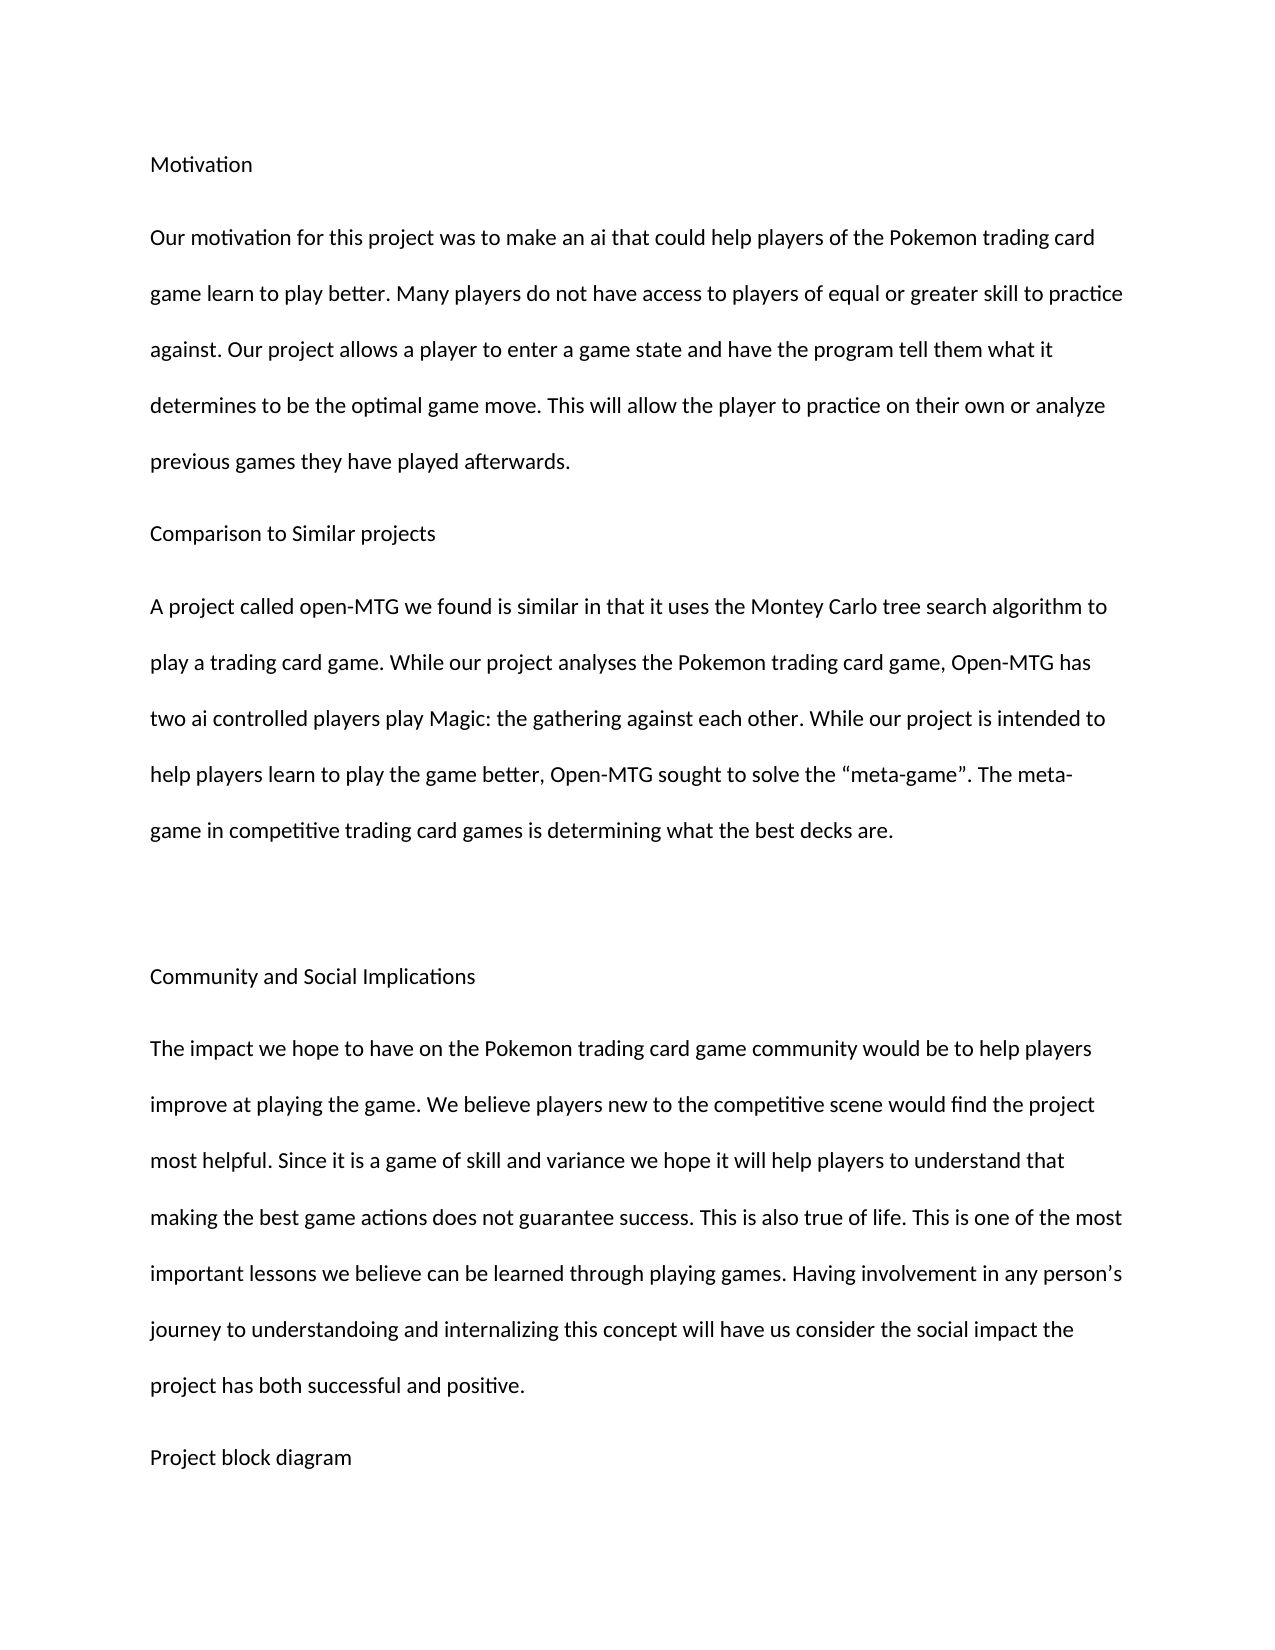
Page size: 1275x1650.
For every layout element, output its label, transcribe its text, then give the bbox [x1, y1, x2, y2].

text Project block diagram [150, 1443, 1125, 1472]
text Motivation [150, 150, 1125, 178]
text Our motivation for this project was to make an ai that could help players of the Pokemon trading card game learn to play better. Many players do not have access to players of equal or greater skill to practice against. Our project allows a player to enter a game state and have the program tell them what it determines to be the optimal game move. This will allow the player to practice on their own or analyze previous games they have played afterwards. [150, 223, 1125, 475]
text Community and Social Implications [150, 962, 1125, 990]
text A project called open-MTG we found is similar in that it uses the Montey Carlo tree search algorithm to play a trading card game. While our project analyses the Pokemon trading card game, Open-MTG has two ai controlled players play Magic: the gathering against each other. While our project is intended to help players learn to play the game better, Open-MTG sought to solve the “meta-game”. The meta-game in competitive trading card games is determining what the best decks are. [150, 592, 1125, 844]
text Comparison to Similar projects [150, 519, 1125, 548]
text The impact we hope to have on the Pokemon trading card game community would be to help players improve at playing the game. We believe players new to the competitive scene would find the project most helpful. Since it is a game of skill and variance we hope it will help players to understand that making the best game actions does not guarantee success. This is also true of life. This is one of the most important lessons we believe can be learned through playing games. Having involvement in any person’s journey to understandoing and internalizing this concept will have us consider the social impact the project has both successful and positive. [150, 1034, 1125, 1399]
